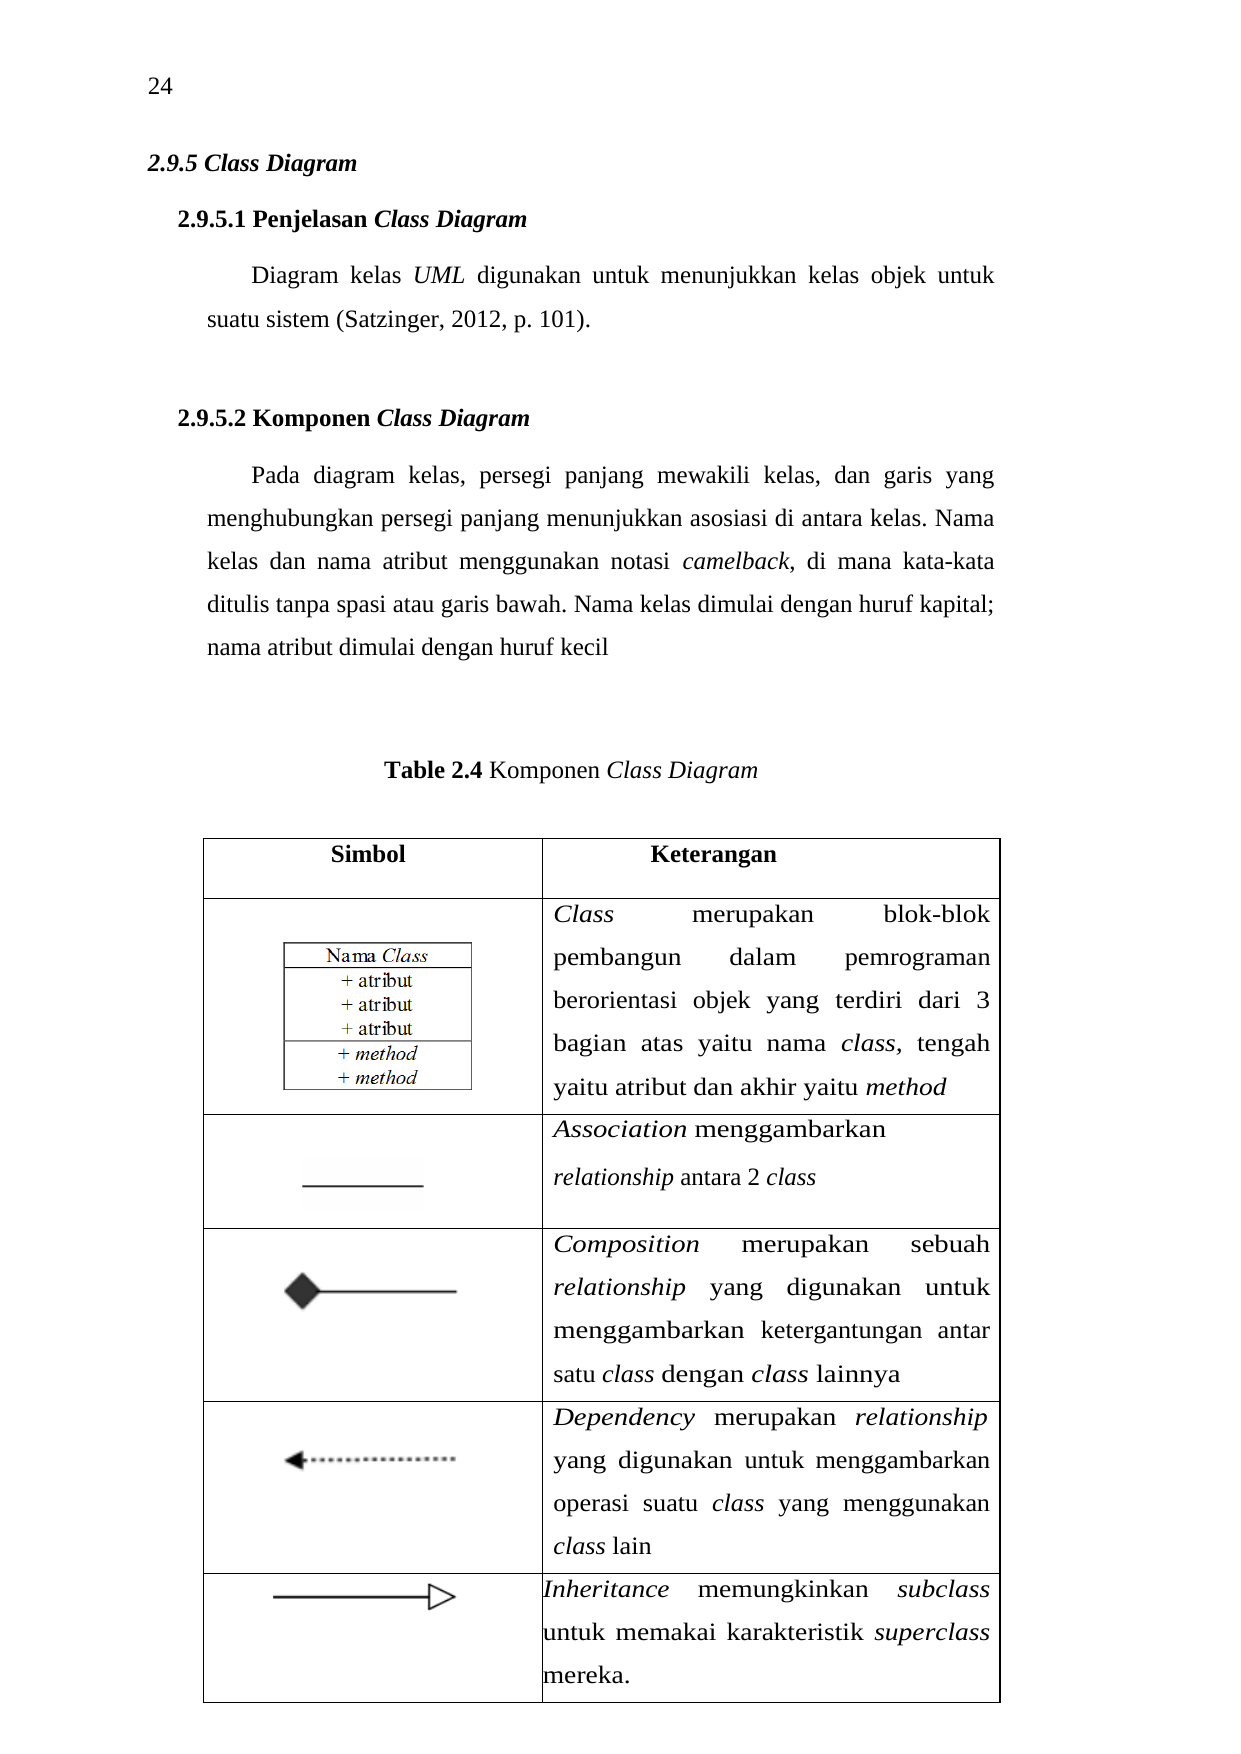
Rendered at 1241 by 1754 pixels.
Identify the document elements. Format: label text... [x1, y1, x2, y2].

picture [283, 942, 472, 1090]
table_cell Association menggambarkan relationship antara 2 class [543, 1115, 999, 1228]
text Table 2.4 Komponen Class Diagram [373, 755, 995, 784]
table_cell Inheritance memungkinkan subclass untuk memakai karakteristik superclass mereka. [543, 1574, 999, 1702]
picture [283, 1271, 458, 1312]
text Diagram kelas UML digunakan untuk menunjukkan kelas objek untuk suatu sistem (Satzinger, 2012, p. 101). [207, 261, 995, 332]
table_header Keterangan [543, 839, 999, 898]
picture [283, 1448, 457, 1472]
table_cell [204, 899, 542, 1113]
text Pada diagram kelas, persegi panjang mewakili kelas, dan garis yang menghubungkan persegi panjang menunjukkan asosiasi di antara kelas. Nama kelas dan nama atribut menggunakan notasi camelback, di mana kata-kata ditulis tanpa spasi atau garis bawah. Nama kelas dimulai dengan huruf kapital; nama atribut dimulai dengan huruf kecil [207, 460, 995, 661]
table_cell Composition merupakan sebuah relationship yang digunakan untuk menggambarkan ketergantungan antar satu class dengan class lainnya [543, 1229, 999, 1401]
text 2.9.5.1 Penjelasan Class Diagram [177, 204, 995, 233]
picture [302, 1158, 424, 1210]
subtitle 2.9.5 Class Diagram [148, 148, 995, 176]
table_cell [204, 1115, 542, 1228]
picture [272, 1575, 464, 1616]
table_header Simbol [204, 839, 542, 898]
table_cell [204, 1574, 542, 1702]
table_cell Dependency merupakan relationship yang digunakan untuk menggambarkan operasi suatu class yang menggunakan class lain [543, 1402, 999, 1573]
text 2.9.5.2 Komponen Class Diagram [177, 403, 995, 432]
table_cell [204, 1229, 542, 1401]
table_cell [204, 1402, 542, 1573]
table_cell Class merupakan blok-blok pembangun dalam pemrograman berorientasi objek yang terdiri dari 3 bagian atas yaitu nama class, tengah yaitu atribut dan akhir yaitu method [543, 899, 999, 1113]
